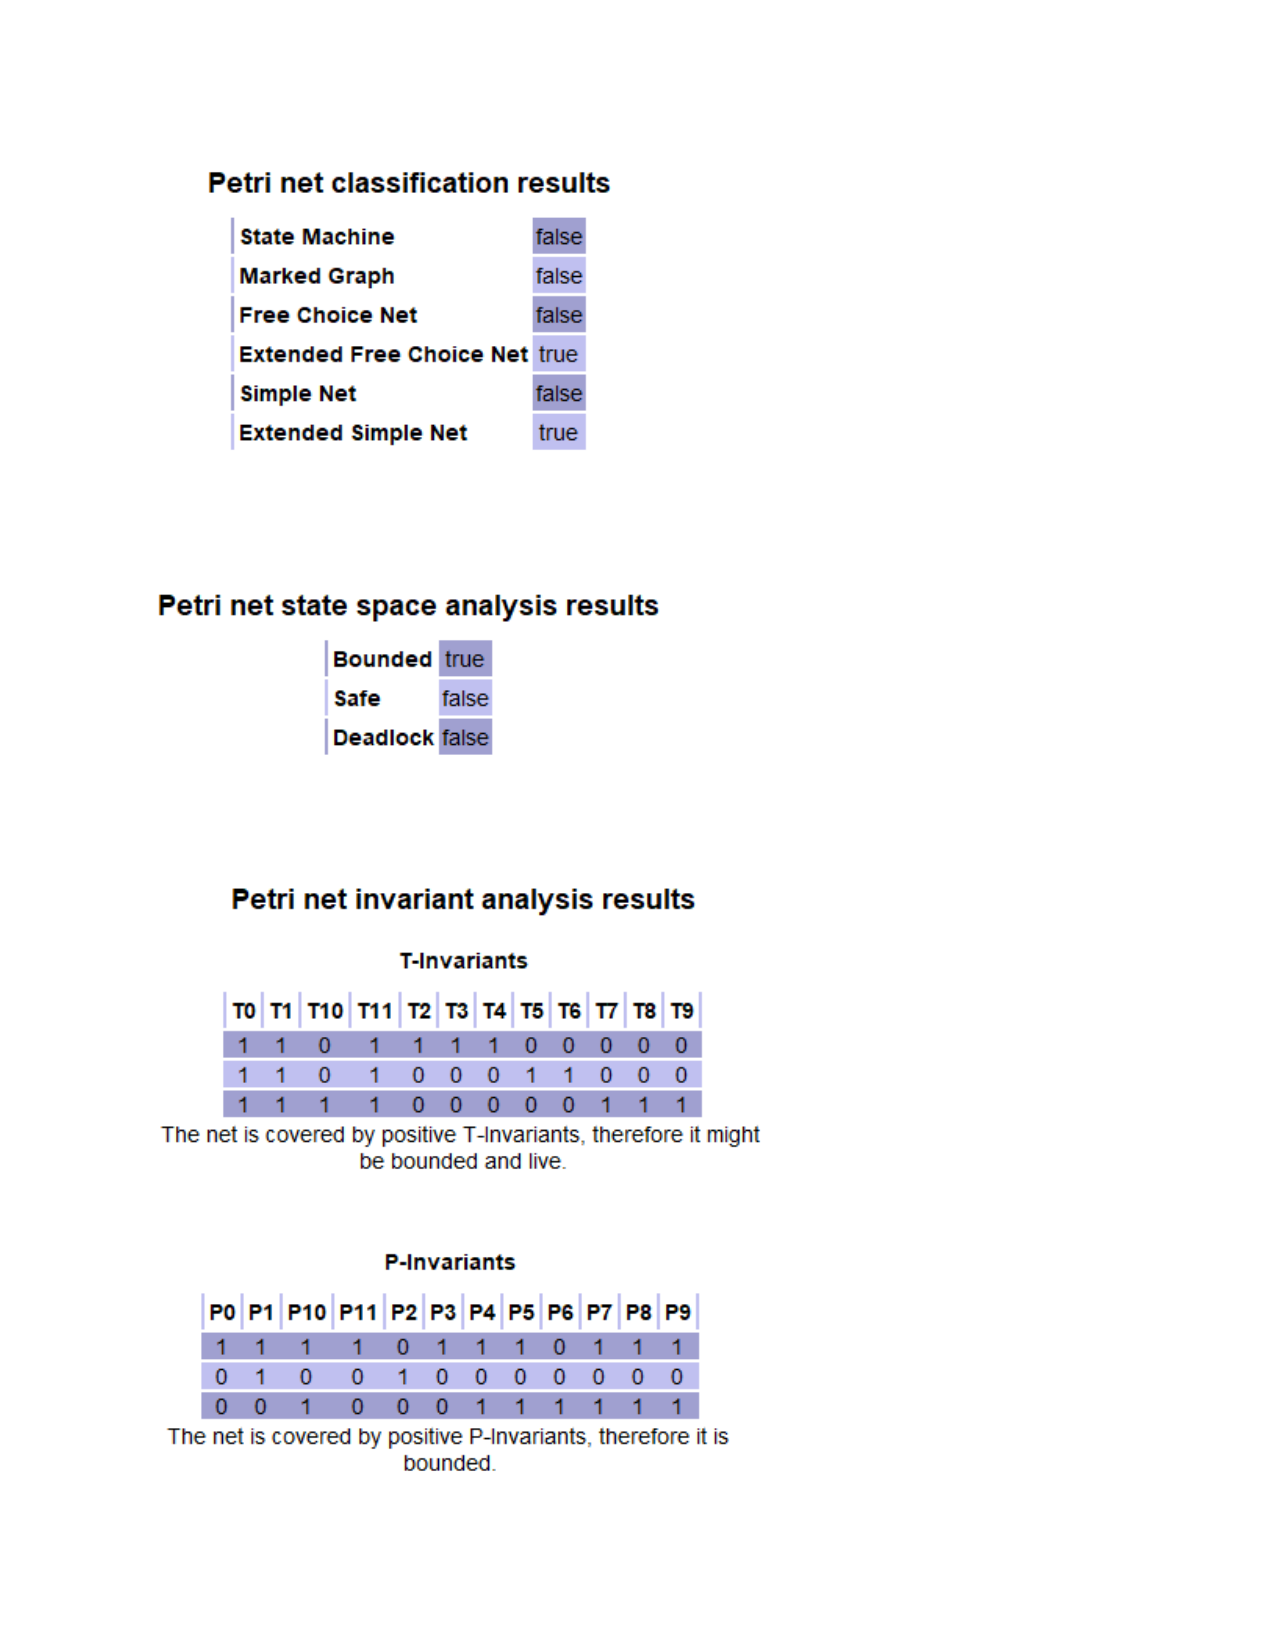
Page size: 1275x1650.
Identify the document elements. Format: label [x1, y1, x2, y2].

picture [150, 150, 705, 552]
picture [150, 867, 782, 1216]
picture [150, 1234, 762, 1493]
picture [150, 570, 702, 849]
